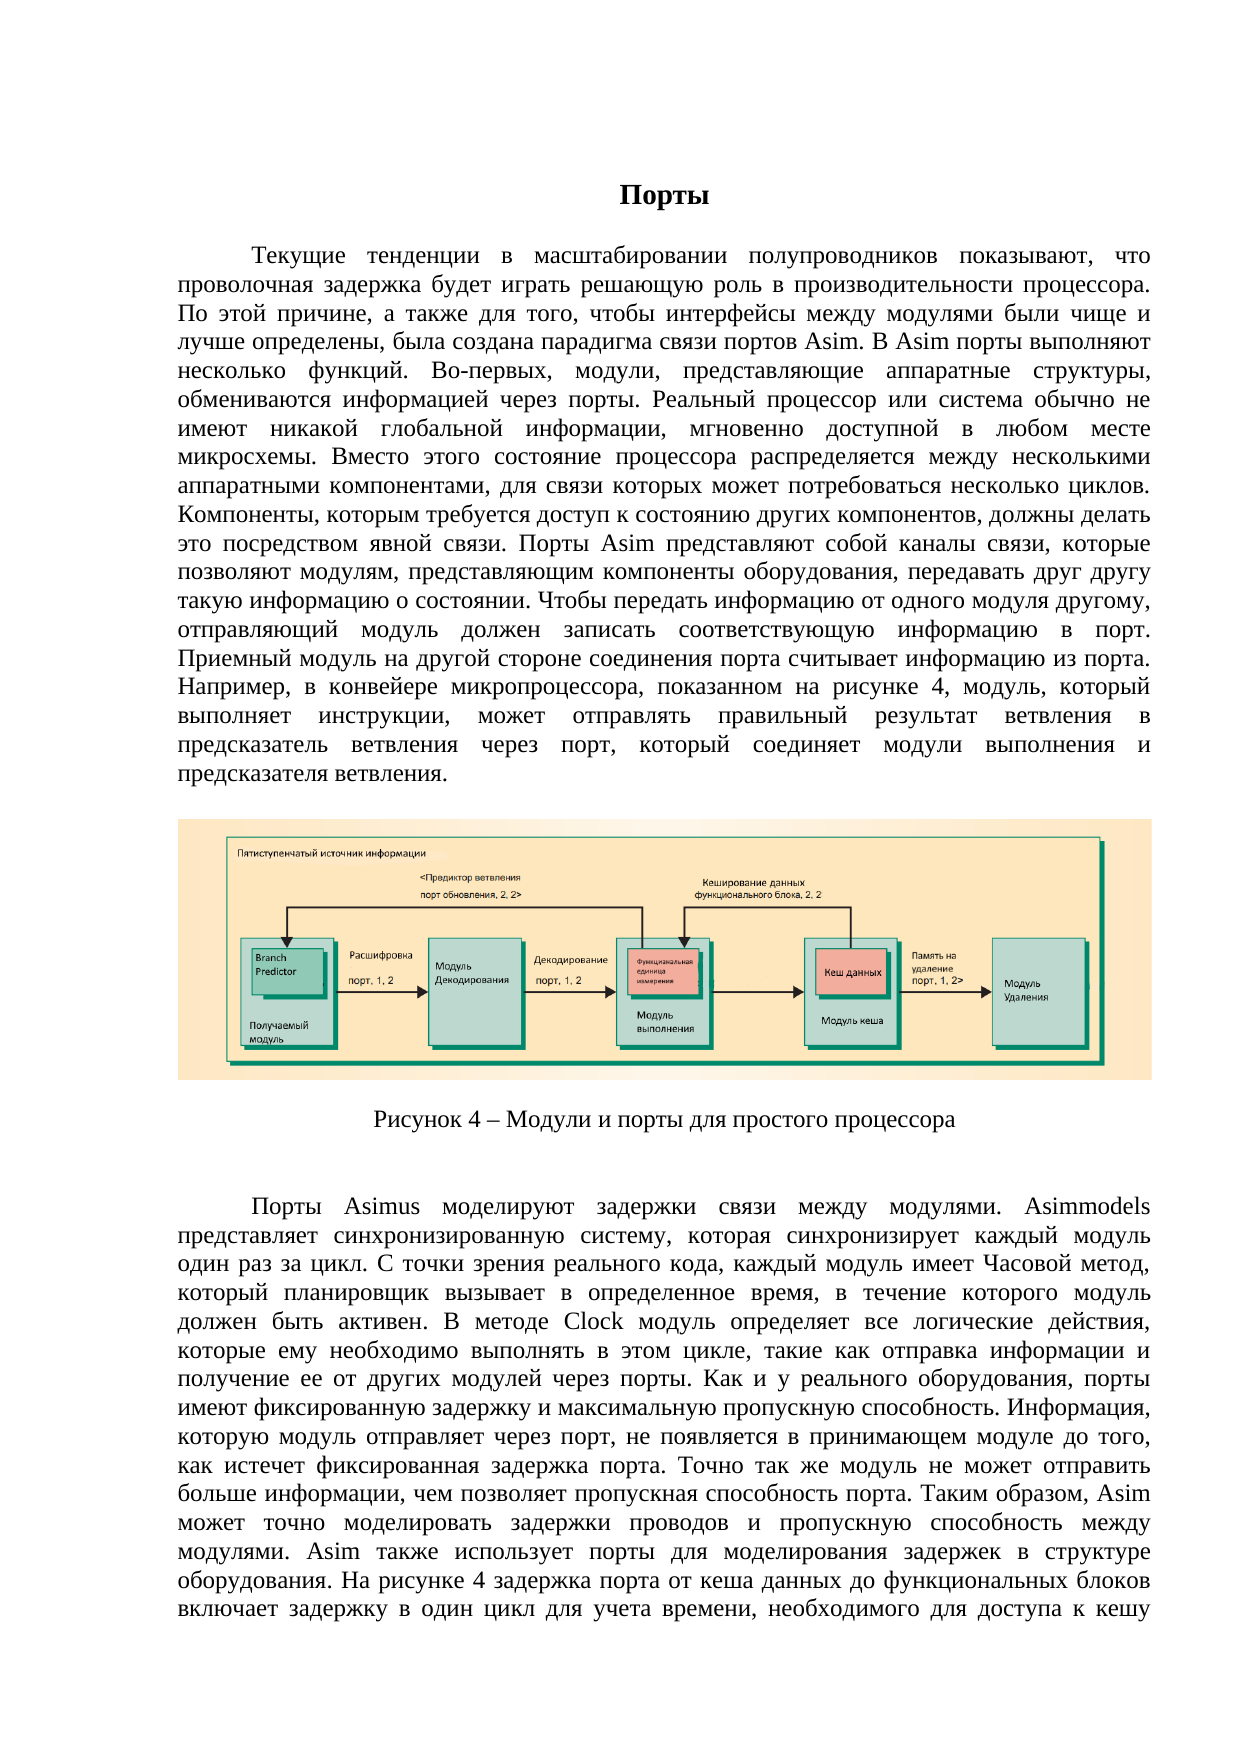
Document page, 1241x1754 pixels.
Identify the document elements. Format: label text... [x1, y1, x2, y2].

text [177, 1191, 1152, 1622]
subtitle Порты [177, 177, 1152, 211]
text Текущие тенденции в масштабировании полупроводников показывают, что проволочная задержка будет играть решающую роль в производительности процессора. По этой причине, а также для того, чтобы интерфейсы между модулями были чище и лучше определены, была создана парадигма связи портов Asim. В Asim порты выполняют несколько функций. Во-первых, модули, представляющие аппаратные структуры, обмениваются информацией через порты. Реальный процессор или система обычно не имеют никакой глобальной информации, мгновенно доступной в любом месте микросхемы. Вместо этого состояние процессора распределяется между несколькими аппаратными компонентами, для связи которых может потребоваться несколько циклов. Компоненты, которым требуется доступ к состоянию других компонентов, должны делать это посредством явной связи. Порты Asim представляют собой каналы связи, которые позволяют модулям, представляющим компоненты оборудования, передавать друг другу такую информацию о состоянии. Чтобы передать информацию от одного модуля другому, отправляющий модуль должен записать соответствующую информацию в порт. Приемный модуль на другой стороне соединения порта считывает информацию из порта. Например, в конвейере микропроцессора, показанном на рисунке 4, модуль, который выполняет инструкции, может отправлять правильный результат ветвления в предсказатель ветвления через порт, который соединяет модули выполнения и предсказателя ветвления. [177, 240, 1152, 786]
picture [177, 819, 1152, 1080]
text Рисунок 4 – Модули и порты для простого процессора [177, 1104, 1152, 1133]
